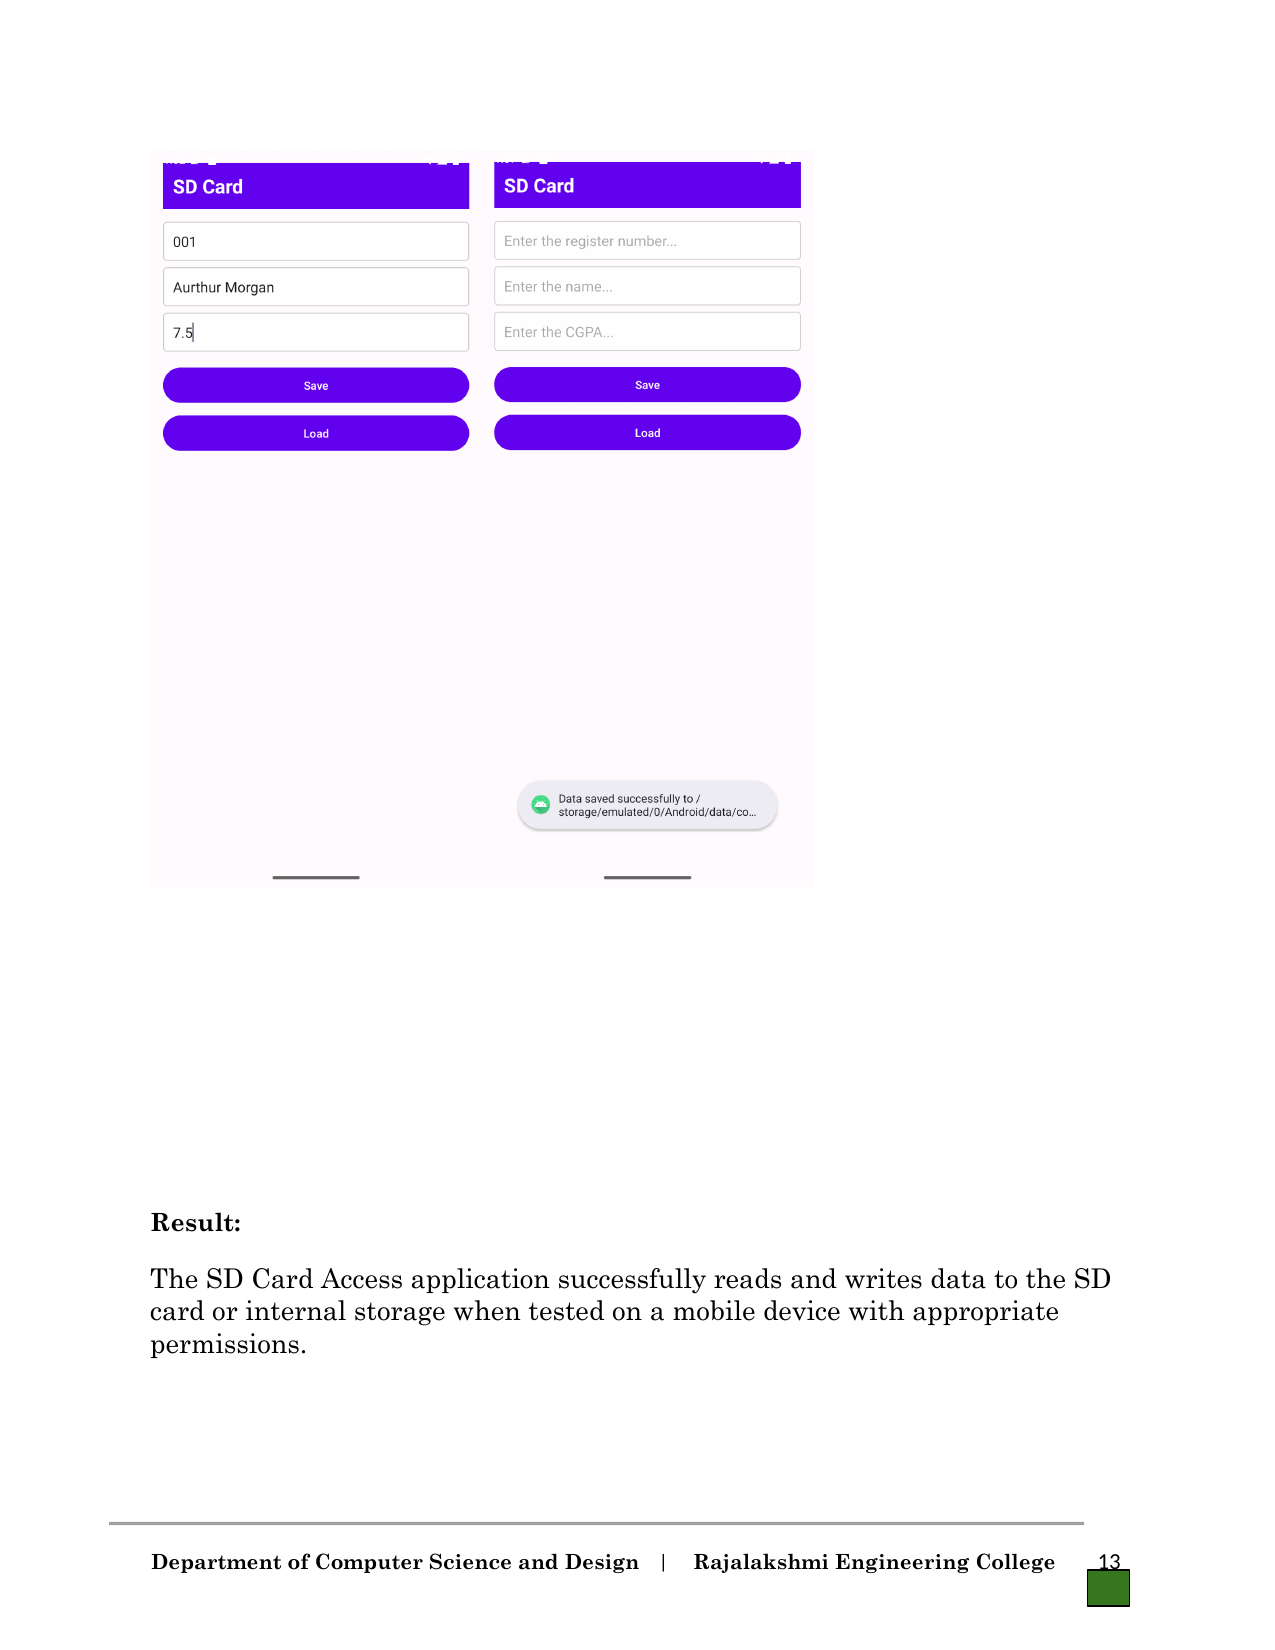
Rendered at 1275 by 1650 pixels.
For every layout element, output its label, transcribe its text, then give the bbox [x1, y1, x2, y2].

picture [150, 150, 814, 887]
text Result: [150, 1206, 1125, 1237]
text The SD Card Access application successfully reads and writes data to the SD card or internal storage when tested on a mobile device with appropriate permissions. [150, 1262, 1125, 1359]
